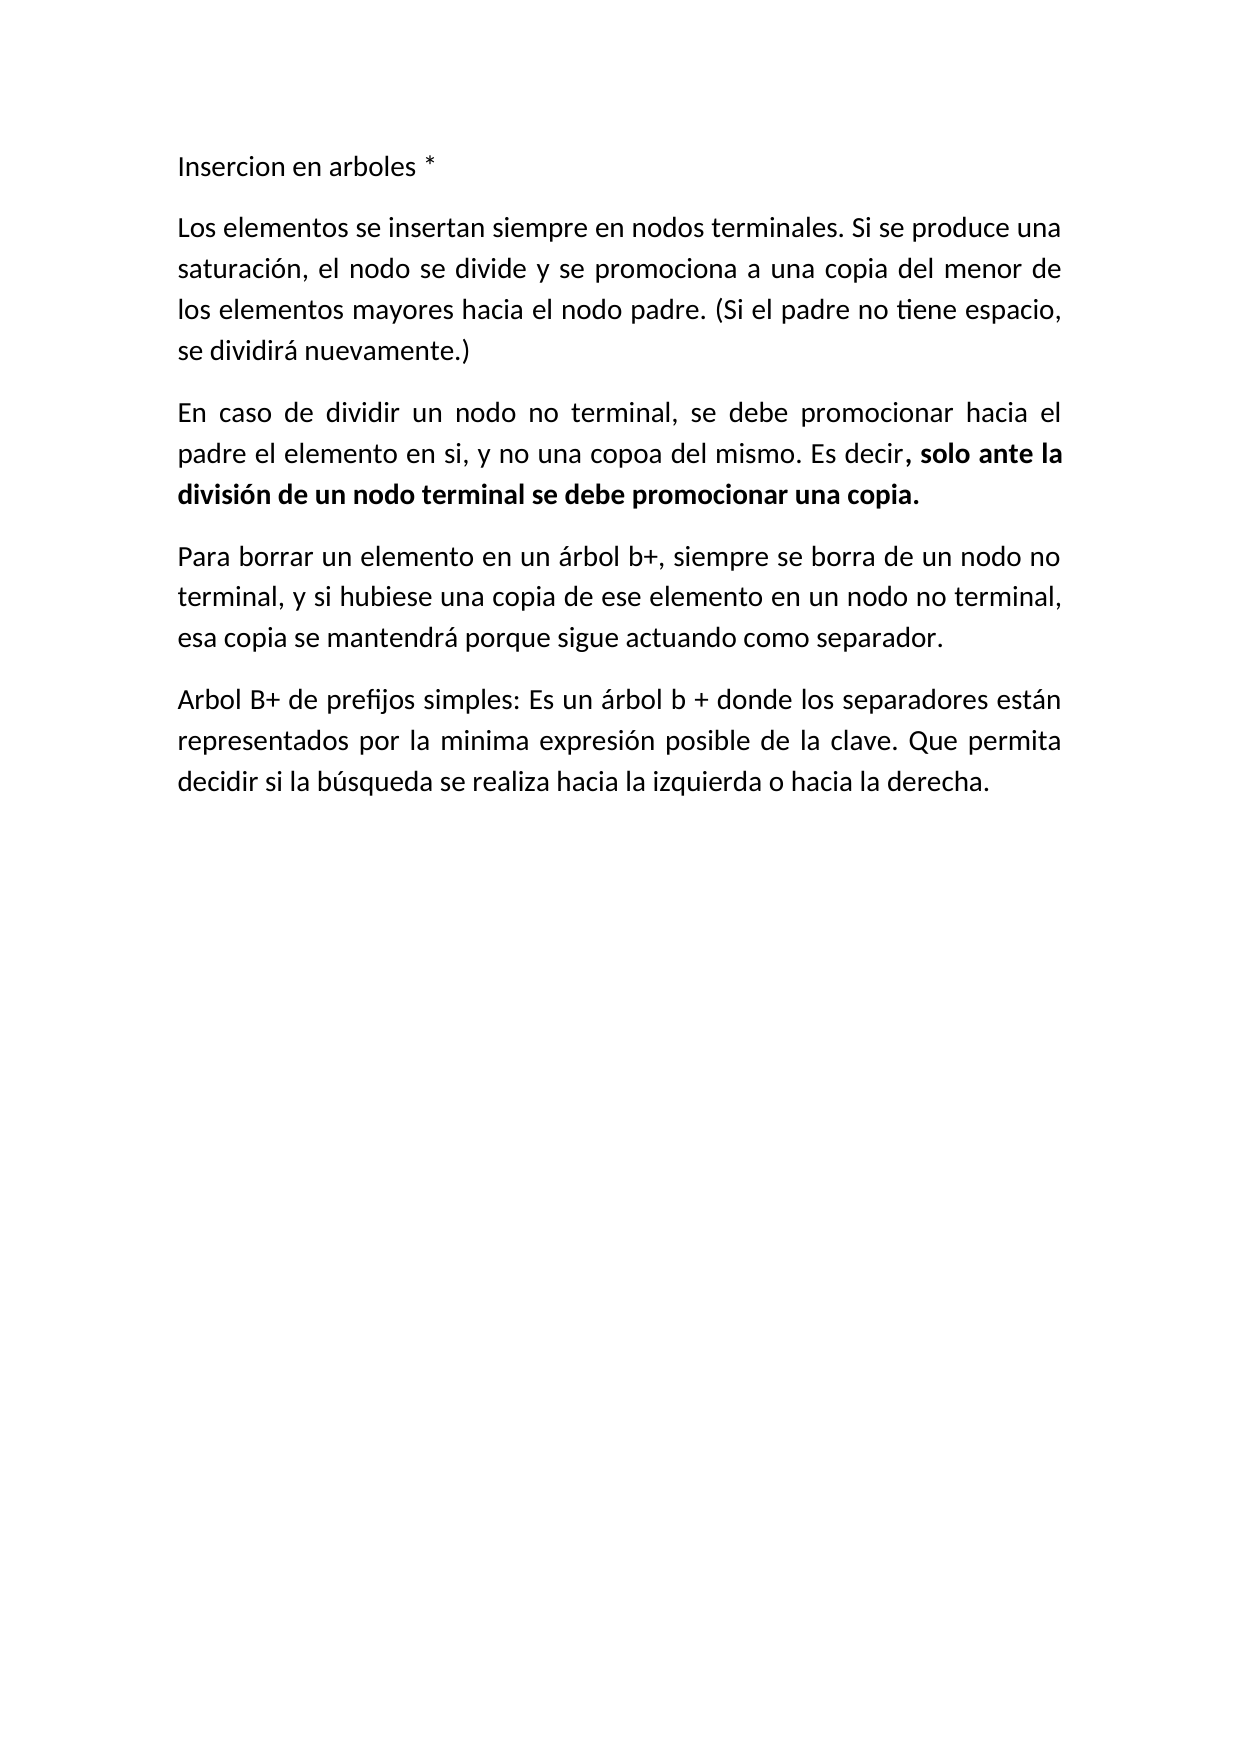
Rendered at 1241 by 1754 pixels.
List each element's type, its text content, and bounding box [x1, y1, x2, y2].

text En caso de dividir un nodo no terminal, se debe promocionar hacia el padre el elemento en si, y no una copoa del mismo. Es decir, solo ante la división de un nodo terminal se debe promocionar una copia. [177, 394, 1063, 511]
text Insercion en arboles * [177, 148, 1063, 183]
text Para borrar un elemento en un árbol b+, siempre se borra de un nodo no terminal, y si hubiese una copia de ese elemento en un nodo no terminal, esa copia se mantendrá porque sigue actuando como separador. [177, 538, 1063, 655]
text Arbol B+ de prefijos simples: Es un árbol b + donde los separadores están representados por la minima expresión posible de la clave. Que permita decidir si la búsqueda se realiza hacia la izquierda o hacia la derecha. [177, 681, 1063, 799]
text Los elementos se insertan siempre en nodos terminales. Si se produce una saturación, el nodo se divide y se promociona a una copia del menor de los elementos mayores hacia el nodo padre. (Si el padre no tiene espacio, se dividirá nuevamente.) [177, 209, 1063, 368]
